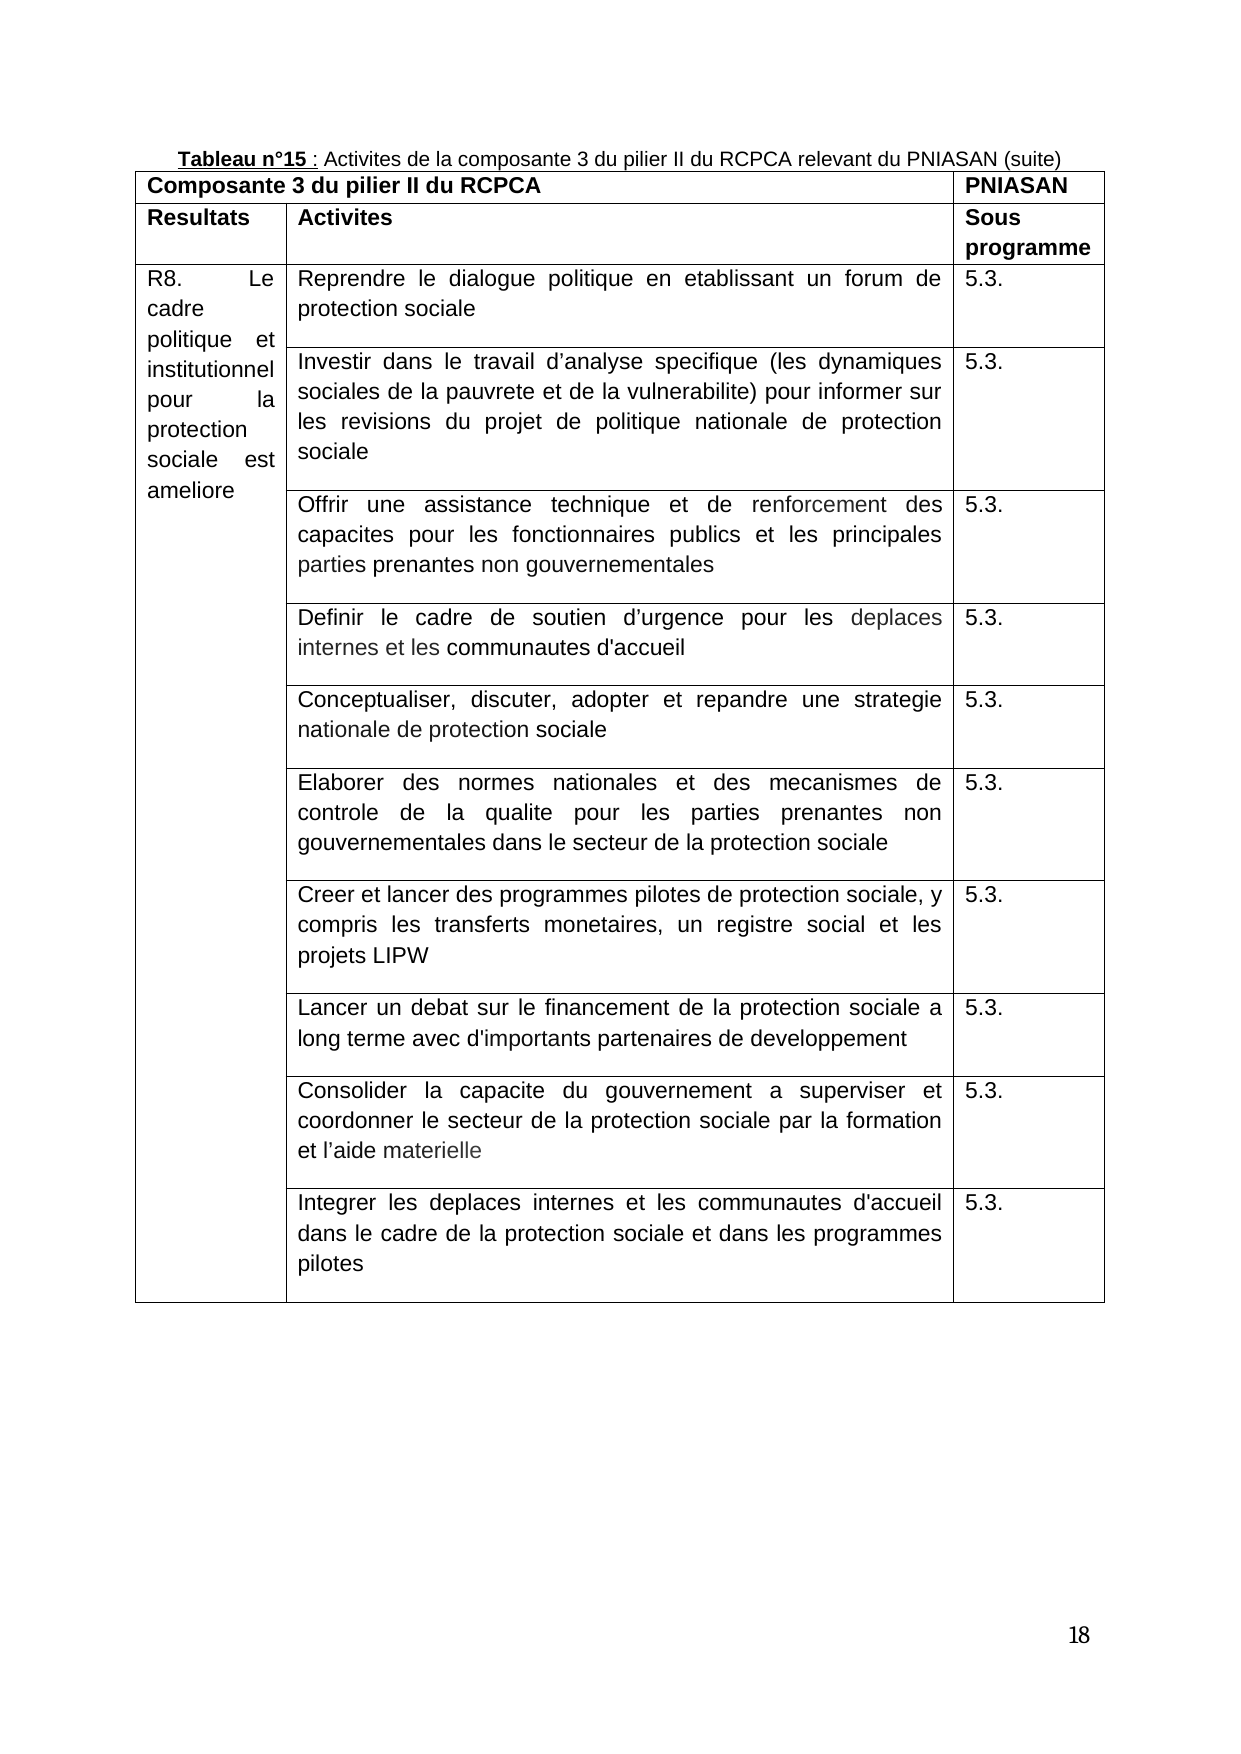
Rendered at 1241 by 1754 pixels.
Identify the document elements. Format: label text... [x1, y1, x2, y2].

table_header PNIASAN [954, 172, 1104, 203]
table_cell Sous programme [954, 204, 1104, 264]
table_cell 5.3. [954, 686, 1104, 768]
table_cell 5.3. [954, 994, 1104, 1076]
table_cell 5.3. [954, 265, 1104, 347]
table_cell Reprendre le dialogue politique en etablissant un forum de protection sociale [287, 265, 953, 347]
table_cell Elaborer des normes nationales et des mecanismes de controle de la qualite pour les parties prenantes non gouvernementales dans le secteur de la protection sociale [287, 769, 953, 880]
table_cell 5.3. [954, 1189, 1104, 1302]
table_cell 5.3. [954, 491, 1104, 603]
table_cell Consolider la capacite du gouvernement a superviser et coordonner le secteur de la protection sociale par la formation et l’aide materielle [287, 1077, 953, 1188]
table_cell Offrir une assistance technique et de renforcement des capacites pour les fonctionnaires publics et les principales parties prenantes non gouvernementales [287, 491, 953, 603]
table_cell Integrer les deplaces internes et les communautes d'accueil dans le cadre de la protection sociale et dans les programmes pilotes [287, 1189, 953, 1302]
table_cell Conceptualiser, discuter, adopter et repandre une strategie nationale de protection sociale [287, 686, 953, 768]
table_cell R8. Le cadre politique et institutionnel pour la protection sociale est ameliore [136, 265, 286, 1302]
table_cell Activites [287, 204, 953, 264]
table_cell 5.3. [954, 769, 1104, 880]
table_cell 5.3. [954, 1077, 1104, 1188]
table_cell Lancer un debat sur le financement de la protection sociale a long terme avec d'importants partenaires de developpement [287, 994, 953, 1076]
table_cell 5.3. [954, 604, 1104, 685]
table_cell Investir dans le travail d’analyse specifique (les dynamiques sociales de la pauvrete et de la vulnerabilite) pour informer sur les revisions du projet de politique nationale de protection sociale [287, 348, 953, 490]
table_cell Resultats [136, 204, 286, 264]
table_cell Creer et lancer des programmes pilotes de protection sociale, y compris les transferts monetaires, un registre social et les projets LIPW [287, 881, 953, 993]
table_cell 5.3. [954, 881, 1104, 993]
table_cell Definir le cadre de soutien d’urgence pour les deplaces internes et les communautes d'accueil [287, 604, 953, 685]
table_cell 5.3. [954, 348, 1104, 490]
table_header Composante 3 du pilier II du RCPCA [136, 172, 953, 203]
text Tableau n°15 : Activites de la composante 3 du pilier II du RCPCA relevant du PNIASAN (suite) [103, 147, 1137, 171]
